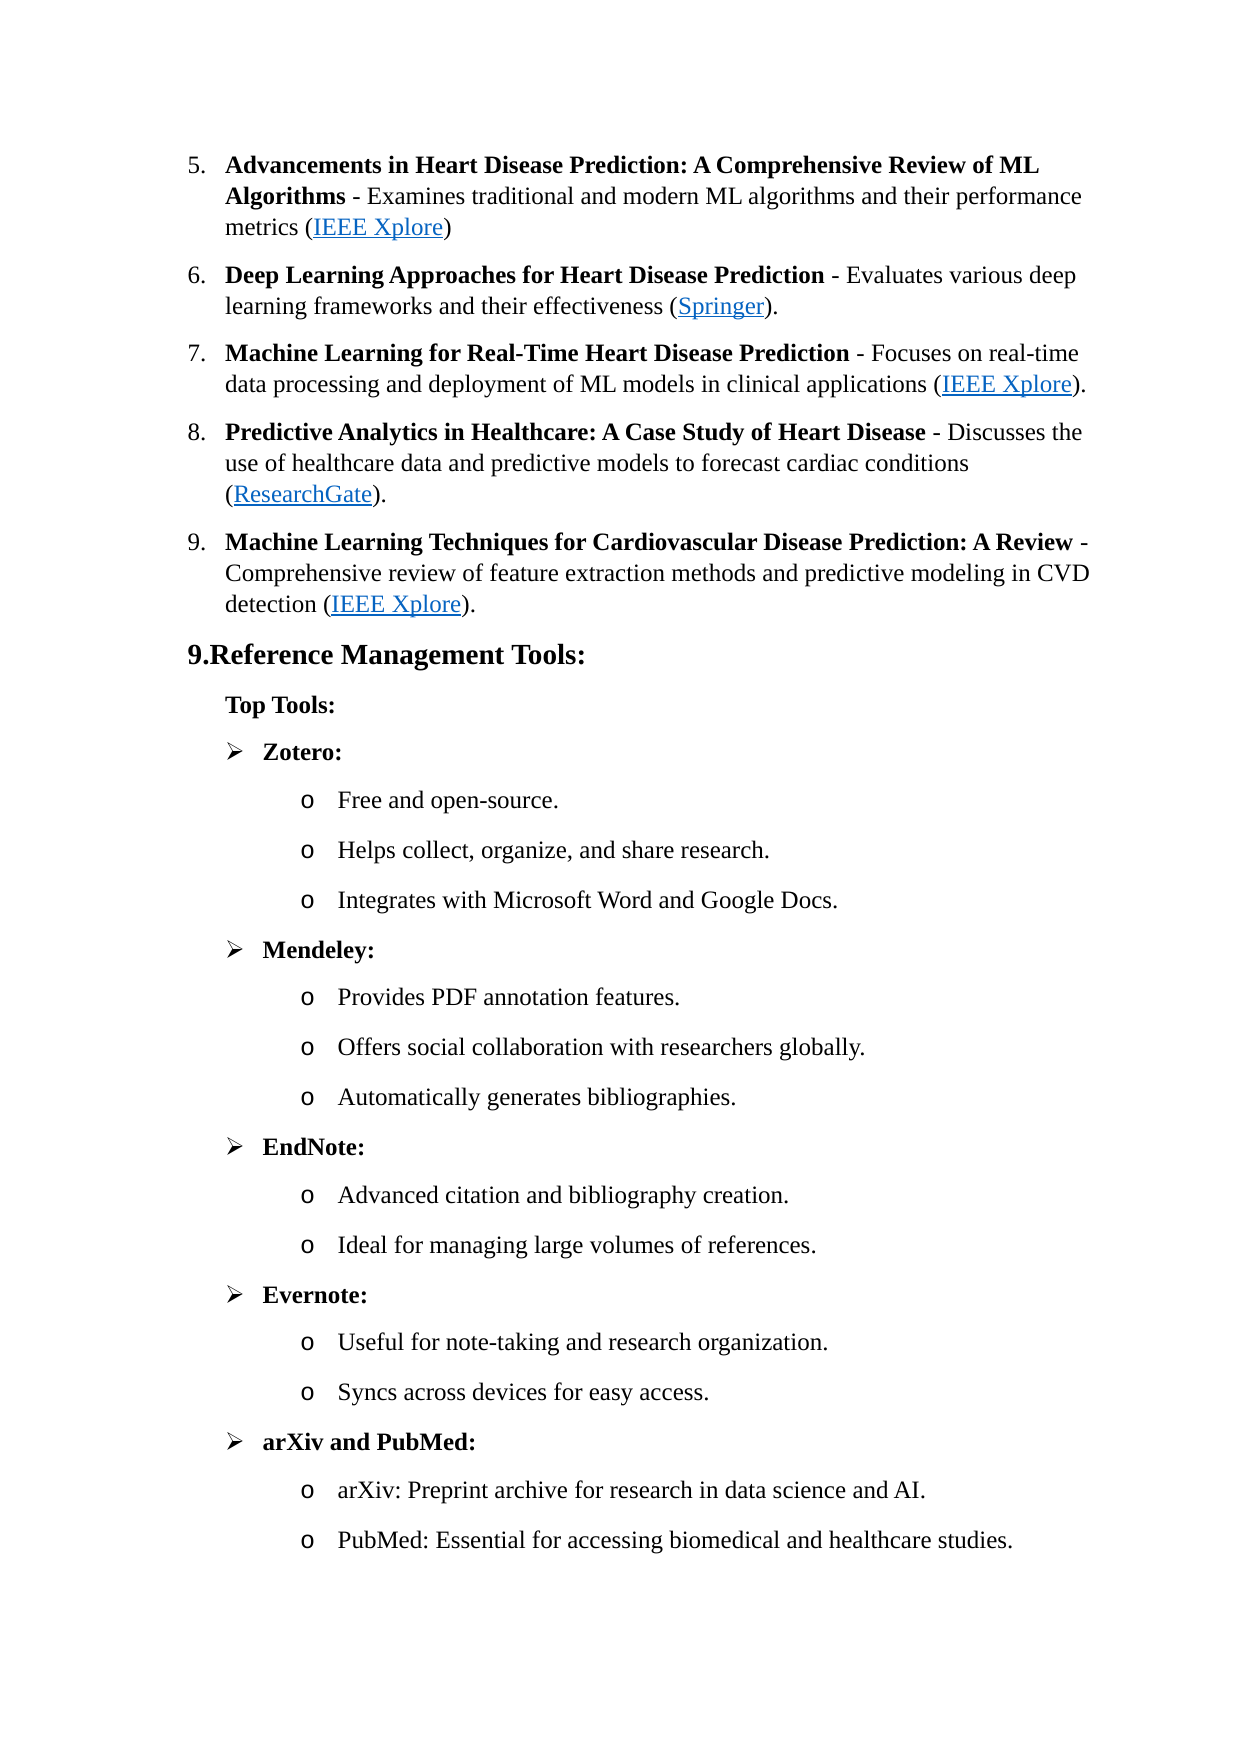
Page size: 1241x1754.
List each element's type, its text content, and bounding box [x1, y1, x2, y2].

list Machine Learning Techniques for Cardiovascular Disease Prediction: A Review - Comprehensive review of feature extraction methods and predictive modeling in CVD detection (IEEE Xplore). [187, 527, 1090, 618]
list Zotero: [225, 737, 1090, 766]
text Top Tools: [225, 690, 1090, 718]
list EndNote: [225, 1132, 1090, 1161]
text 9.Reference Management Tools: [187, 637, 1090, 670]
list Offers social collaboration with researchers globally. [300, 1032, 1090, 1063]
list Evernote: [225, 1280, 1090, 1308]
list Mendeley: [225, 935, 1090, 963]
list Free and open-source. [300, 785, 1090, 816]
list Advancements in Heart Disease Prediction: A Comprehensive Review of ML Algorithms - Examines traditional and modern ML algorithms and their performance metrics (IEEE Xplore) [187, 150, 1090, 241]
list Predictive Analytics in Healthcare: A Case Study of Heart Disease - Discusses the use of healthcare data and predictive models to forecast cardiac conditions (ResearchGate). [187, 417, 1090, 508]
list Ideal for managing large volumes of references. [300, 1230, 1090, 1261]
list PubMed: Essential for accessing biomedical and healthcare studies. [300, 1525, 1090, 1556]
list Helps collect, organize, and share research. [300, 835, 1090, 866]
list Advanced citation and bibliography creation. [300, 1180, 1090, 1211]
list arXiv: Preprint archive for research in data science and AI. [300, 1475, 1090, 1506]
list Deep Learning Approaches for Heart Disease Prediction - Evaluates various deep learning frameworks and their effectiveness (Springer). [187, 260, 1090, 319]
list Provides PDF annotation features. [300, 982, 1090, 1013]
list Integrates with Microsoft Word and Google Docs. [300, 885, 1090, 916]
list Useful for note-taking and research organization. [300, 1327, 1090, 1358]
list Machine Learning for Real-Time Heart Disease Prediction - Focuses on real-time data processing and deployment of ML models in clinical applications (IEEE Xplore). [187, 338, 1090, 398]
list Automatically generates bibliographies. [300, 1082, 1090, 1113]
list Syncs across devices for easy access. [300, 1377, 1090, 1408]
list arXiv and PubMed: [225, 1427, 1090, 1456]
